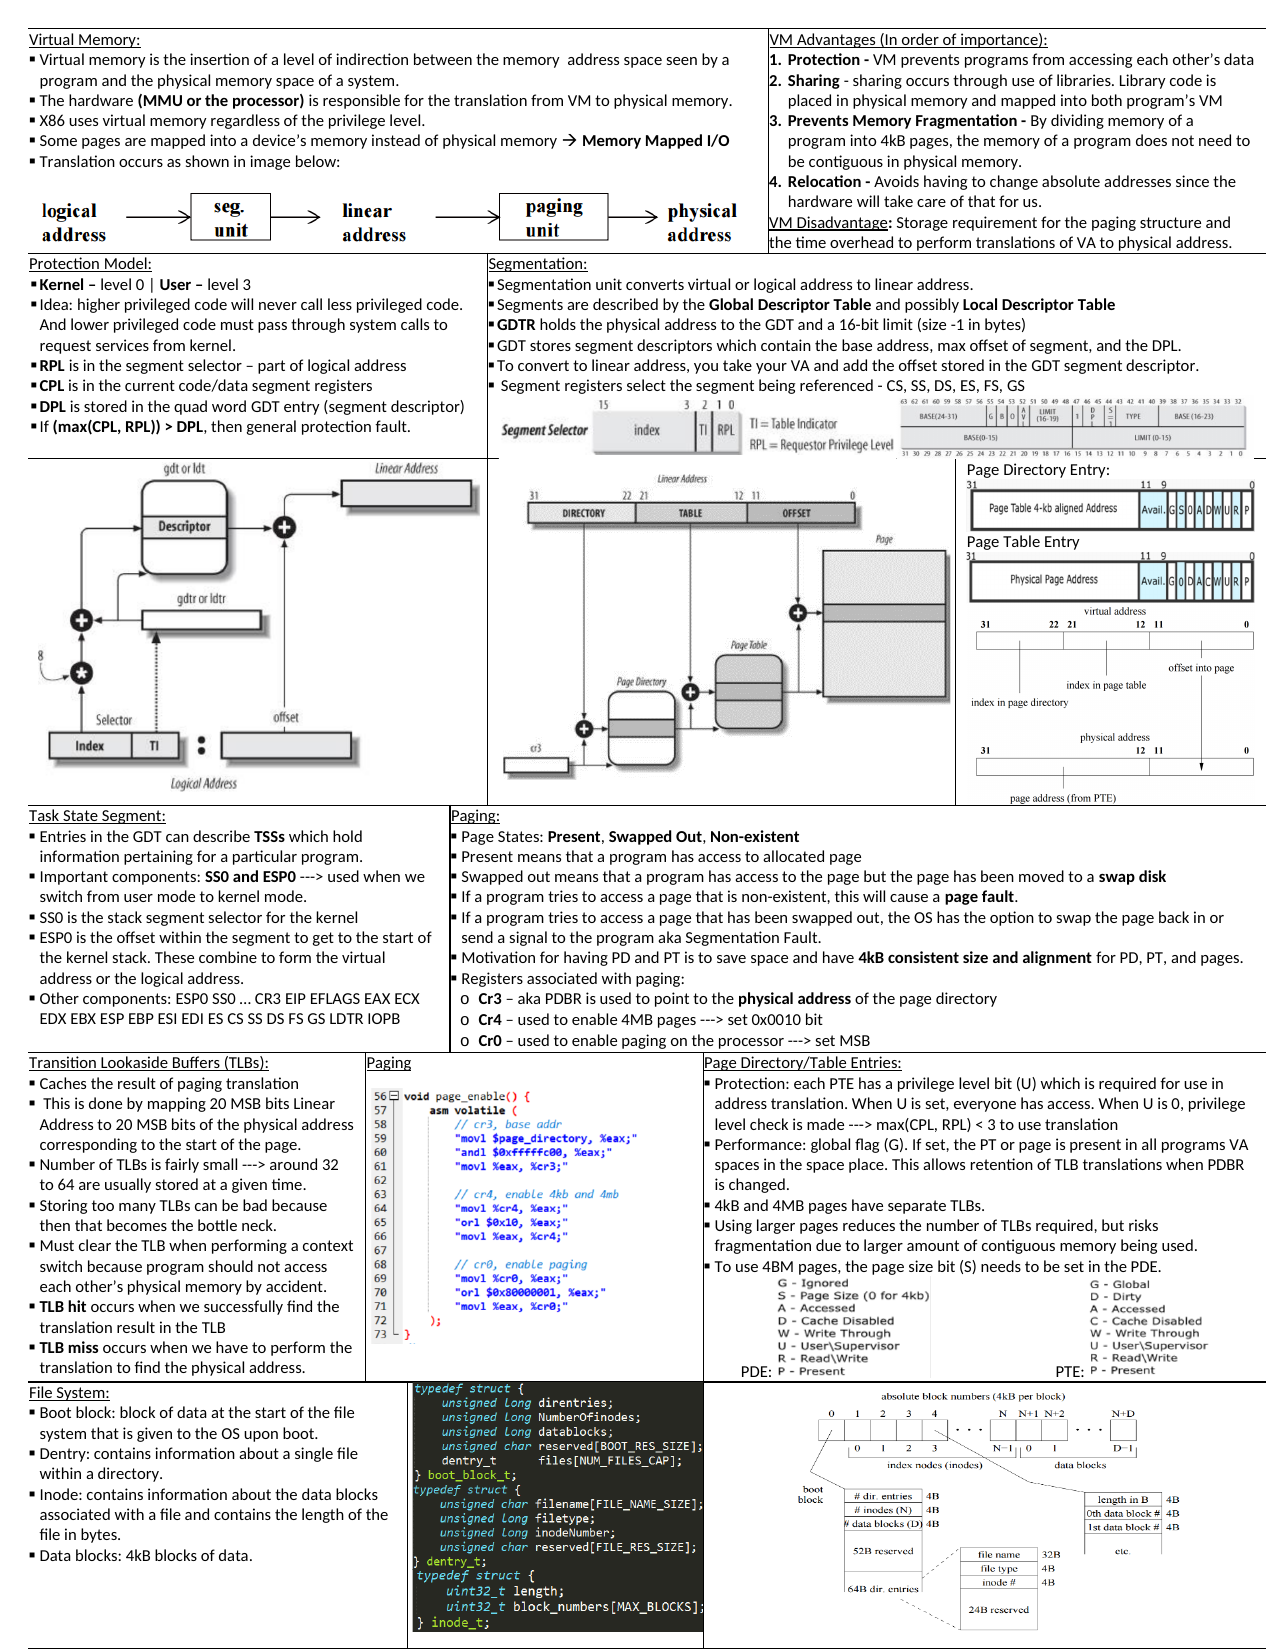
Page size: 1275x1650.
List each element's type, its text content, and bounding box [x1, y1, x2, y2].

table_cell Protection Model: Kernel – level 0 | User – level 3 Idea: higher privileged code will never call less privileged code. And lower privileged code must pass through system calls to request services from kernel. RPL is in the segment selector – part of logical address CPL is in the current code/data segment registers DPL is stored in the quad word GDT entry (segment descriptor) If (max(CPL, RPL)) > DPL, then general protection fault. [28, 254, 487, 458]
table_cell [408, 1383, 703, 1647]
table_cell Paging [366, 1053, 703, 1381]
picture [793, 1384, 1181, 1631]
table_cell Segmentation: Segmentation unit converts virtual or logical address to linear address. Segments are described by the Global Descriptor Table and possibly Local Descriptor Table GDTR holds the physical address to the GDT and a 16-bit limit (size -1 in bytes) GDT stores segment descriptors which contain the base address, max offset of segment, and the DPL. To convert to linear address, you take your VA and add the offset stored in the GDT segment descriptor. Segment registers select the segment being referenced - CS, SS, DS, ES, FS, GS [488, 254, 1266, 458]
table_cell Page Directory Entry: Page Table Entry [956, 459, 1266, 804]
table_cell Paging: Page States: Present, Swapped Out, Non-existent Present means that a program has access to allocated page Swapped out means that a program has access to the page but the page has been moved to a swap disk If a program tries to access a page that is non-existent, this will cause a page fault. If a program tries to access a page that has been swapped out, the OS has the option to swap the page back in or send a signal to the program aka Segmentation Fault. Motivation for having PD and PT is to save space and have 4kB consistent size and alignment for PD, PT, and pages. Registers associated with paging: Cr3 – aka PDBR is used to point to the physical address of the page directory Cr4 – used to enable 4MB pages ---> set 0x0010 bit Cr0 – used to enable paging on the processor ---> set MSB [451, 806, 1266, 1052]
picture [498, 395, 1254, 459]
table_cell Page Directory/Table Entries: Protection: each PTE has a privilege level bit (U) which is required for use in address translation. When U is set, everyone has access. When U is 0, privilege level check is made ---> max(CPL, RPL) < 3 to use translation Performance: global flag (G). If set, the PT or page is present in all programs VA spaces in the space place. This allows retention of TLB translations when PDBR is changed. 4kB and 4MB pages have separate TLBs. Using larger pages reduces the number of TLBs required, but risks fragmentation due to larger amount of contiguous memory being used. To use 4BM pages, the page size bit (S) needs to be set in the PDE. PDE: PTE: [704, 1053, 1266, 1381]
table_cell [704, 1383, 1266, 1647]
table_cell Virtual Memory: Virtual memory is the insertion of a level of indirection between the memory address space seen by a program and the physical memory space of a system. The hardware (MMU or the processor) is responsible for the translation from VM to physical memory. X86 uses virtual memory regardless of the privilege level. Some pages are mapped into a device’s memory instead of physical memory Memory Mapped I/O Translation occurs as shown in image below: [28, 29, 768, 253]
table_cell [488, 459, 955, 804]
picture [412, 1382, 703, 1632]
table_cell [28, 459, 487, 804]
picture [966, 479, 1255, 532]
table_cell VM Advantages (In order of importance): Protection - VM prevents programs from accessing each other’s data Sharing - sharing occurs through use of libraries. Library code is placed in physical memory and mapped into both program’s VM Prevents Memory Fragmentation - By dividing memory of a program into 4kB pages, the memory of a program does not need to be contiguous in physical memory. Relocation - Avoids having to change absolute addresses since the hardware will take care of that for us. VM Disadvantage: Storage requirement for the paging structure and the time overhead to perform translations of VA to physical address. [769, 29, 1266, 253]
picture [488, 472, 951, 779]
picture [34, 185, 740, 250]
picture [370, 1088, 686, 1344]
picture [776, 1276, 931, 1378]
picture [966, 552, 1255, 805]
table_cell Task State Segment: Entries in the GDT can describe TSSs which hold information pertaining for a particular program. Important components: SS0 and ESP0 ---> used when we switch from user mode to kernel mode. SS0 is the stack segment selector for the kernel ESP0 is the offset within the segment to get to the start of the kernel stack. These combine to form the virtual address or the logical address. Other components: ESP0 SS0 … CR3 EIP EFLAGS EAX ECX EDX EBX ESP EBP ESI EDI ES CS SS DS FS GS LDTR IOPB [28, 806, 449, 1052]
picture [28, 459, 481, 794]
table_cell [28, 1383, 407, 1647]
picture [1088, 1279, 1210, 1378]
table_cell Transition Lookaside Buffers (TLBs): Caches the result of paging translation This is done by mapping 20 MSB bits Linear Address to 20 MSB bits of the physical address corresponding to the start of the page. Number of TLBs is fairly small ---> around 32 to 64 are usually stored at a given time. Storing too many TLBs can be bad because then that becomes the bottle neck. Must clear the TLB when performing a context switch because program should not access each other’s physical memory by accident. TLB hit occurs when we successfully find the translation result in the TLB TLB miss occurs when we have to perform the translation to find the physical address. [28, 1053, 365, 1381]
